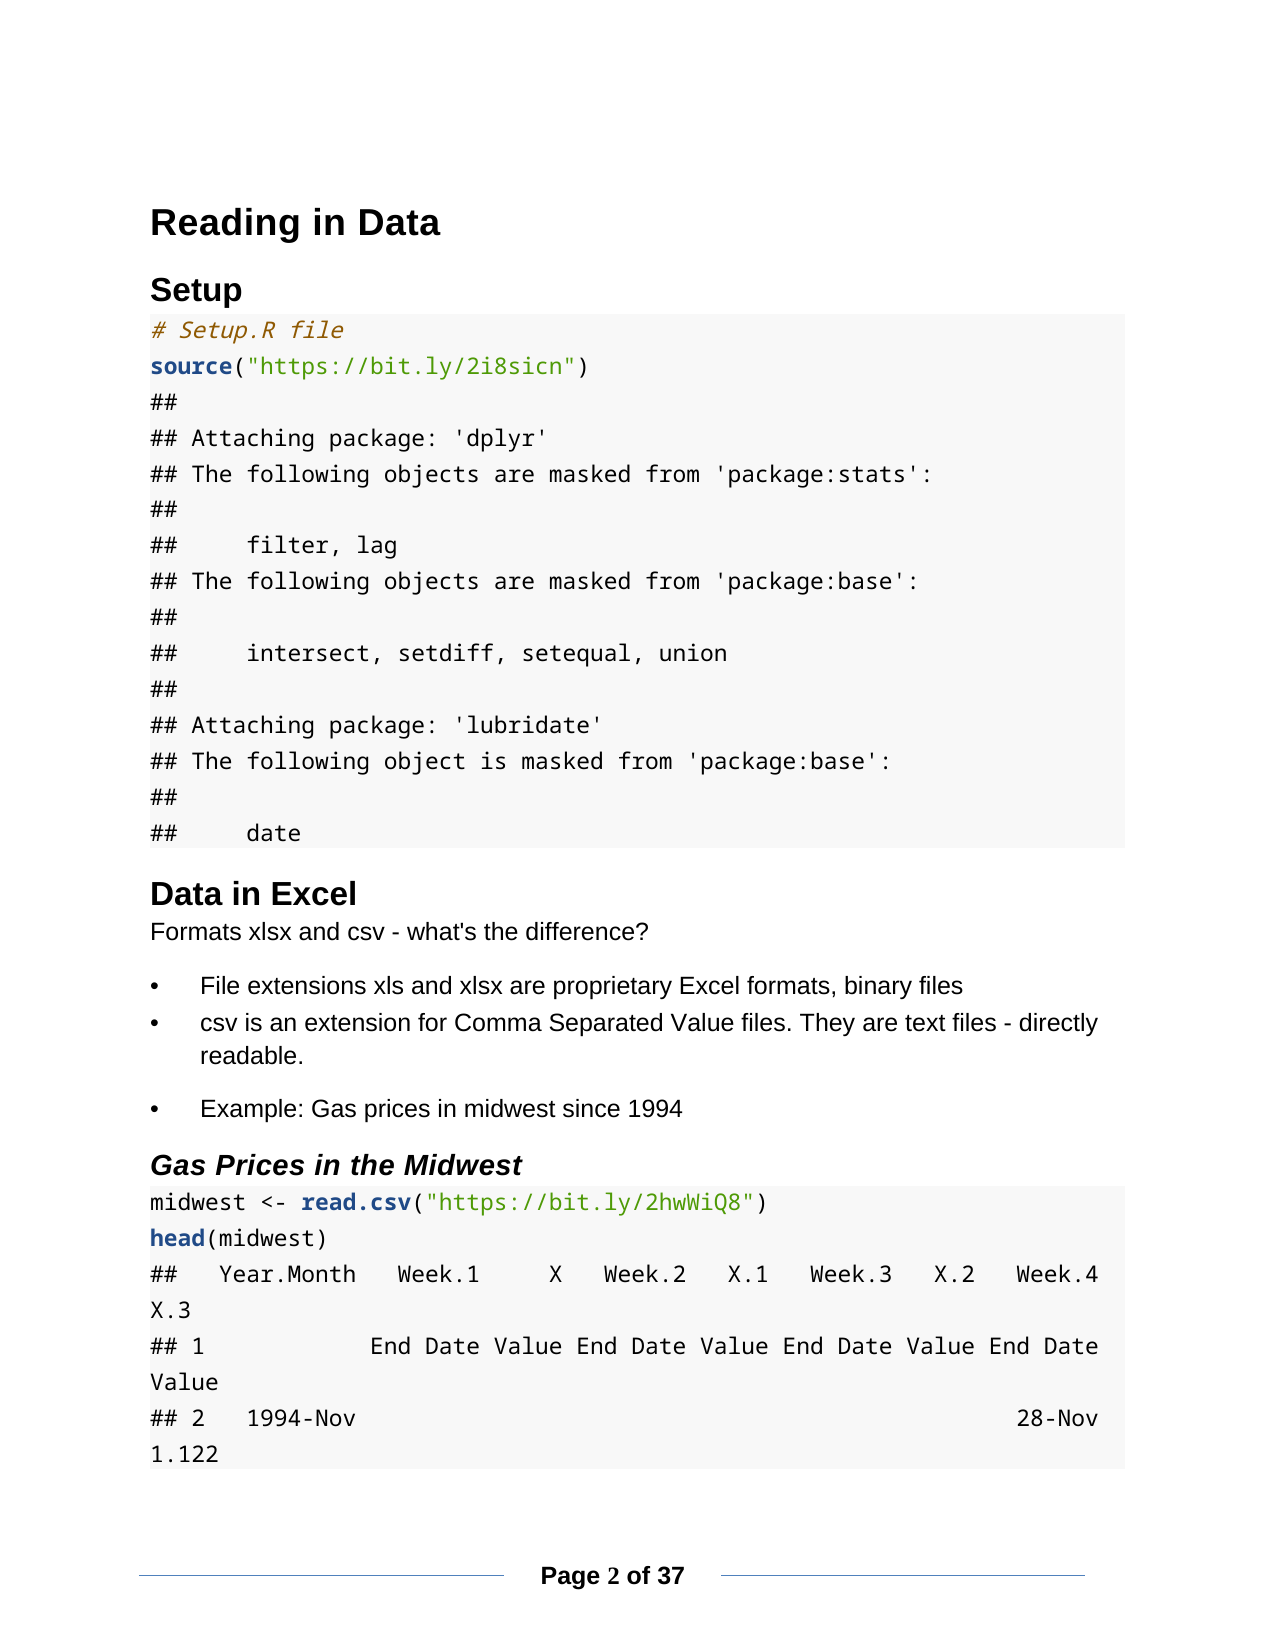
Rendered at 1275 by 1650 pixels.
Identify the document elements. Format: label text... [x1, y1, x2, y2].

subtitle Gas Prices in the Midwest [150, 1148, 1125, 1182]
list Example: Gas prices in midwest since 1994 [150, 1094, 1125, 1123]
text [150, 1186, 1125, 1469]
list File extensions xls and xlsx are proprietary Excel formats, binary files [150, 971, 1125, 999]
subtitle Setup [150, 270, 1125, 309]
list csv is an extension for Comma Separated Value files. They are text files - directly readable. [150, 1008, 1125, 1069]
subtitle Reading in Data [150, 200, 1125, 243]
text # Setup.R file source("https://bit.ly/2i8sicn") ## ## Attaching package: 'dplyr' ## The following objects are masked from 'package:stats': ## ## filter, lag ## The following objects are masked from 'package:base': ## ## intersect, setdiff, setequal, union ## ## Attaching package: 'lubridate' ## The following object is masked from 'package:base': ## ## date [150, 314, 1125, 848]
subtitle Data in Excel [150, 874, 1125, 912]
